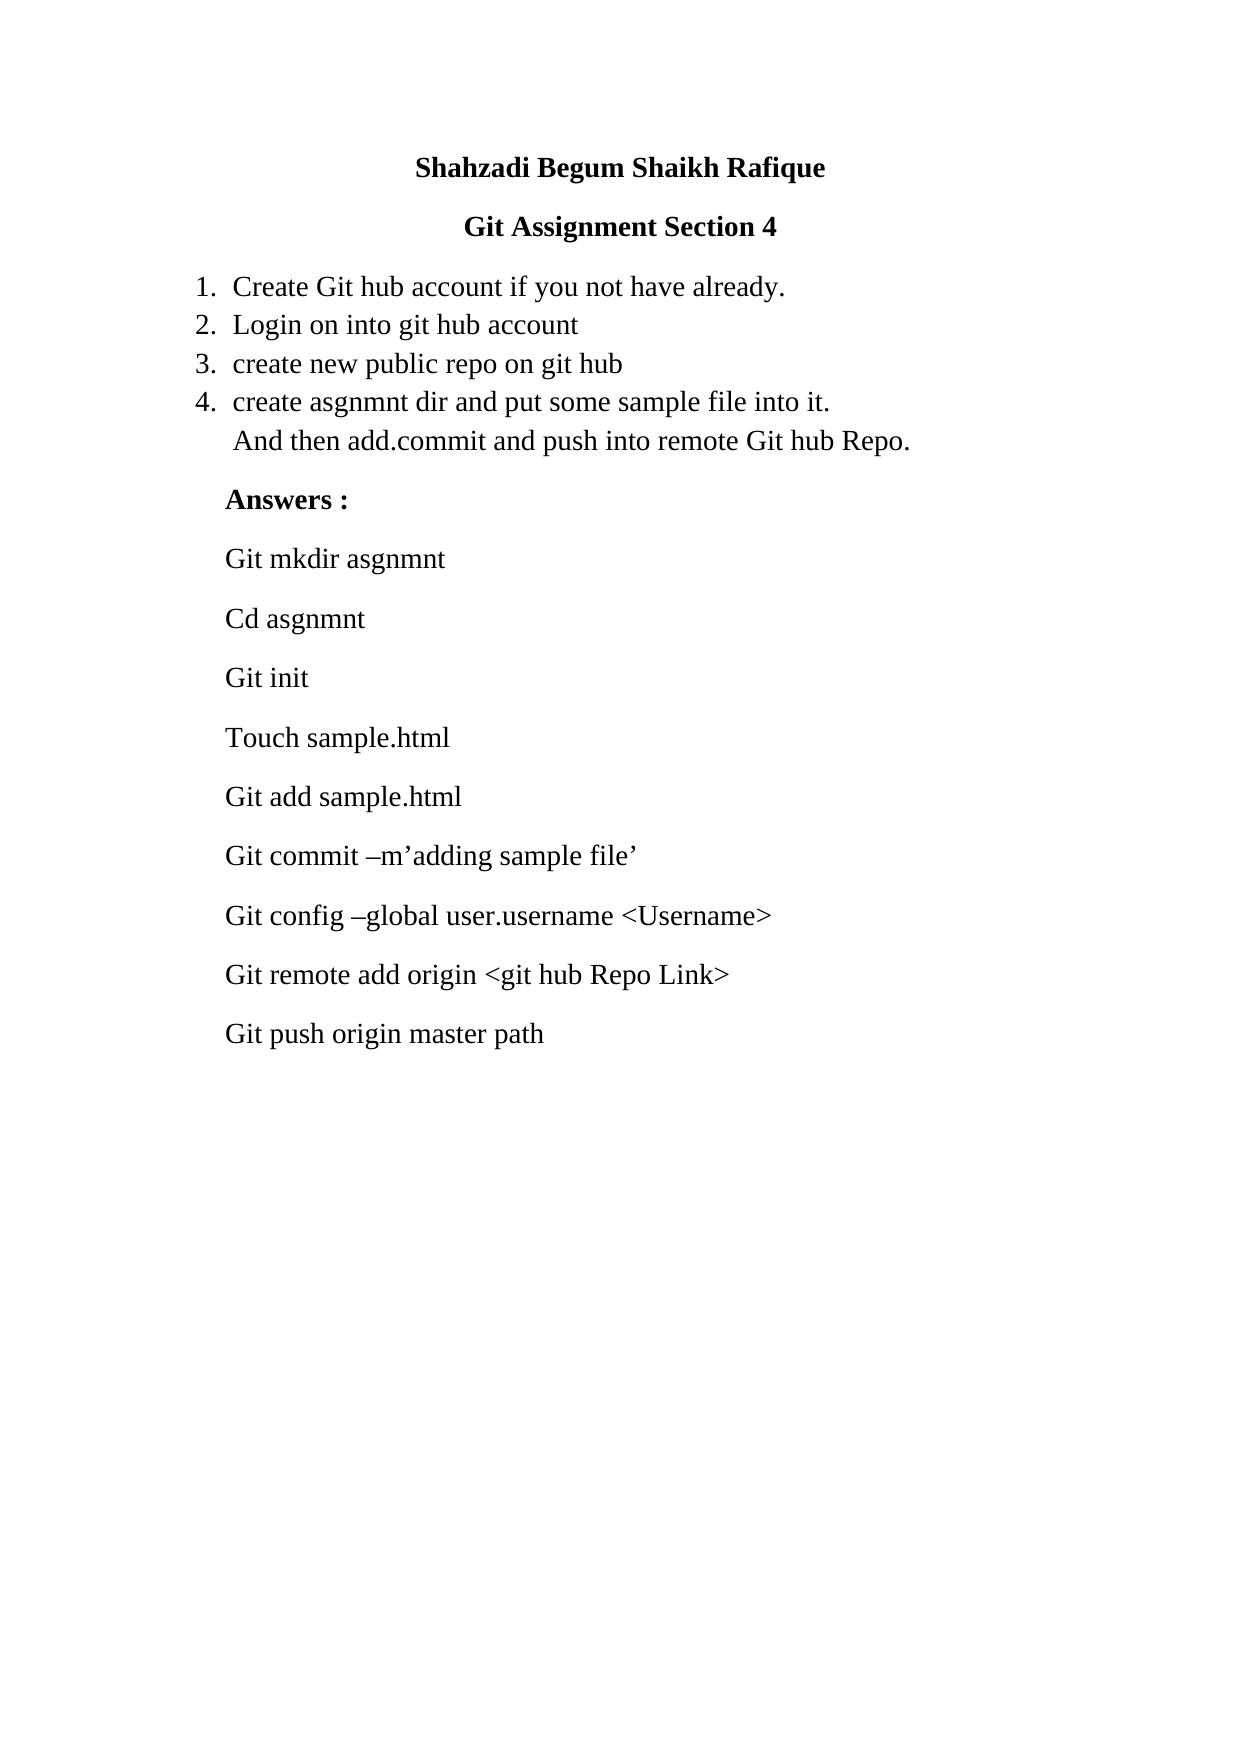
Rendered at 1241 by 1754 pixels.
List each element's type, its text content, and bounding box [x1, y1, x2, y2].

text Git mkdir asgnmnt [150, 542, 1090, 575]
text Answers : [150, 482, 1090, 516]
text Shahzadi Begum Shaikh Rafique [150, 150, 1090, 183]
text Git add sample.html [150, 779, 1090, 813]
text Git init [150, 660, 1090, 694]
list create asgnmnt dir and put some sample file into it. [195, 384, 1090, 418]
text Touch sample.html [150, 720, 1090, 753]
text Git commit –m’adding sample file’ [150, 838, 1090, 872]
text Git remote add origin <git hub Repo Link> [150, 957, 1090, 991]
text Cd asgnmnt [150, 601, 1090, 634]
list Create Git hub account if you not have already. [195, 269, 1090, 302]
list Login on into git hub account [195, 307, 1090, 341]
list create new public repo on git hub [195, 346, 1090, 379]
text Git Assignment Section 4 [150, 209, 1090, 243]
list And then add.commit and push into remote Git hub Repo. [232, 423, 1090, 456]
text Git config –global user.username <Username> [150, 898, 1090, 931]
text Git push origin master path [150, 1017, 1090, 1050]
